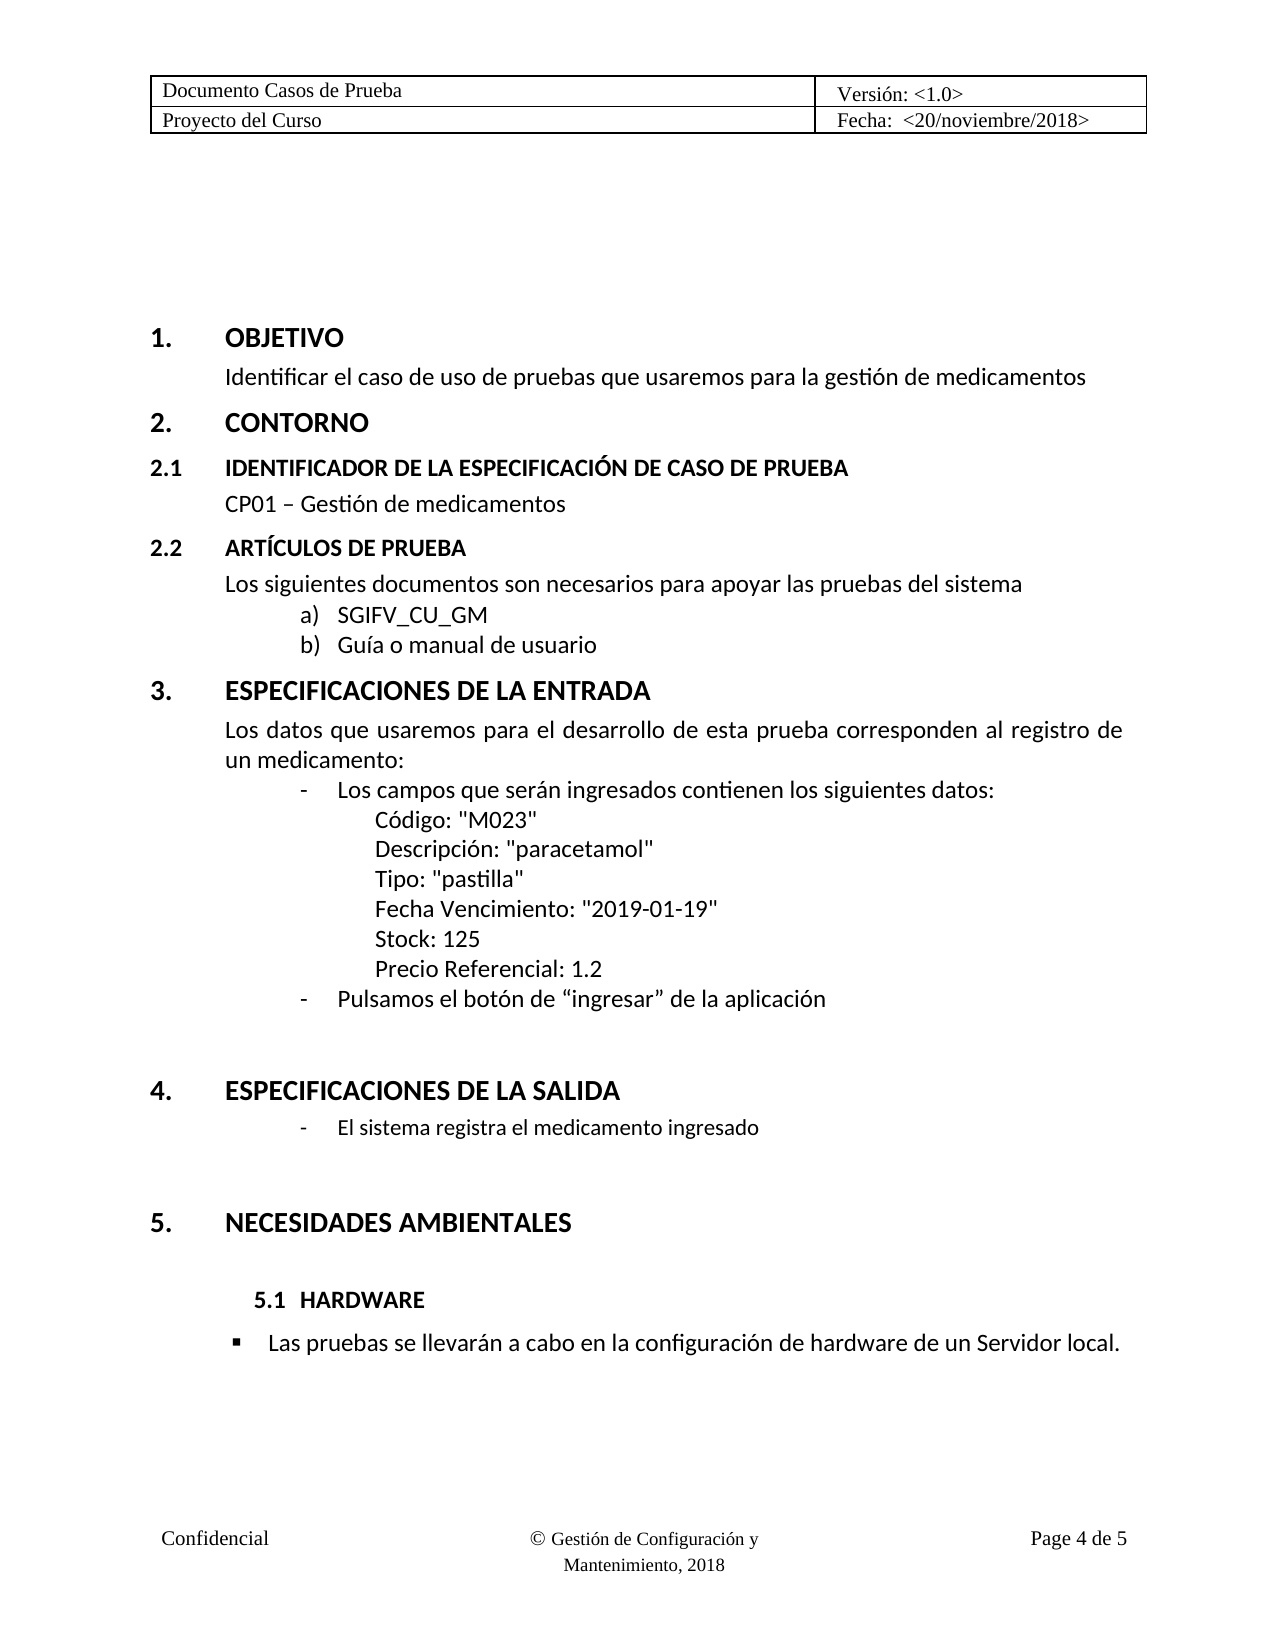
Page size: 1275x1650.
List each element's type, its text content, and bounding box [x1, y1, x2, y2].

subtitle ESPECIFICACIONES DE LA ENTRADA [150, 672, 1125, 708]
list Guía o manual de usuario [300, 629, 1125, 660]
list Descripción: "paracetamol" [337, 834, 1125, 864]
list Código: "M023" [337, 804, 1125, 834]
list Pulsamos el botón de “ingresar” de la aplicación [300, 983, 1125, 1013]
text Los datos que usaremos para el desarrollo de esta prueba corresponden al registro de un medicamento: [225, 714, 1125, 774]
list El sistema registra el medicamento ingresado [300, 1113, 1125, 1142]
text Los siguientes documentos son necesarios para apoyar las pruebas del sistema [150, 568, 1125, 599]
subtitle HARDWARE [253, 1284, 1125, 1315]
subtitle NECESIDADES AMBIENTALES [150, 1204, 1125, 1240]
text CP01 – Gestión de medicamentos [225, 489, 1125, 519]
list Tipo: "pastilla" [337, 864, 1125, 894]
list Fecha Vencimiento: "2019-01-19" [337, 894, 1125, 924]
subtitle CONTORNO [150, 404, 1125, 439]
list Los campos que serán ingresados contienen los siguientes datos: [300, 774, 1125, 804]
subtitle OBJETIVO [150, 319, 1125, 354]
subtitle ARTÍCULOS DE PRUEBA [150, 532, 1125, 562]
list SGIFV_CU_GM [300, 599, 1125, 629]
subtitle IDENTIFICADOR DE LA ESPECIFICACIÓN DE CASO DE PRUEBA [150, 452, 1125, 482]
text Identificar el caso de uso de pruebas que usaremos para la gestión de medicamentos [225, 361, 1125, 391]
subtitle Las pruebas se llevarán a cabo en la configuración de hardware de un Servidor local. [231, 1327, 1125, 1358]
list Precio Referencial: 1.2 [337, 954, 1125, 983]
list Stock: 125 [337, 924, 1125, 954]
subtitle ESPECIFICACIONES DE LA SALIDA [150, 1072, 1125, 1107]
